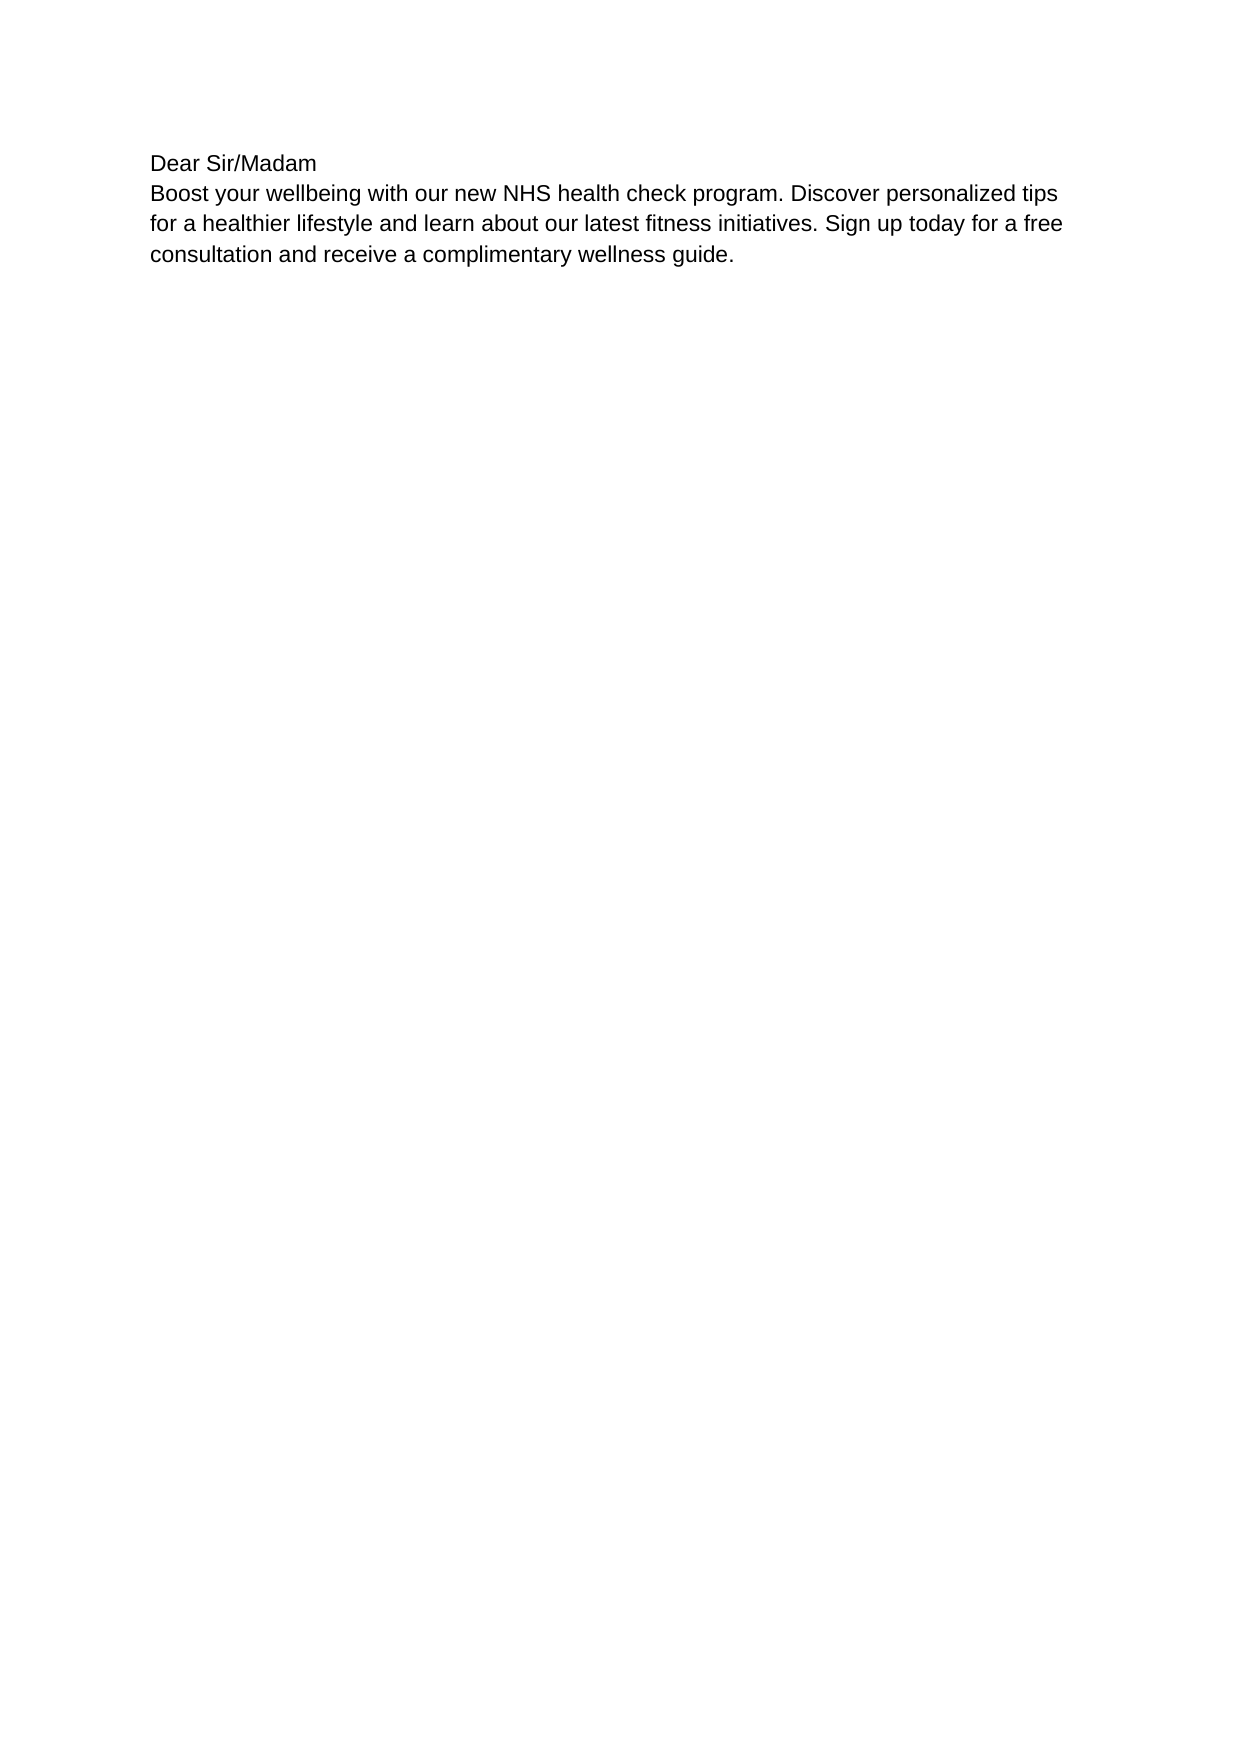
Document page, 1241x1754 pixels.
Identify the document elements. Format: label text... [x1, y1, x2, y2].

text Dear Sir/Madam [150, 150, 1090, 176]
text Boost your wellbeing with our new NHS health check program. Discover personalized tips for a healthier lifestyle and learn about our latest fitness initiatives. Sign up today for a free consultation and receive a complimentary wellness guide. [150, 180, 1090, 267]
